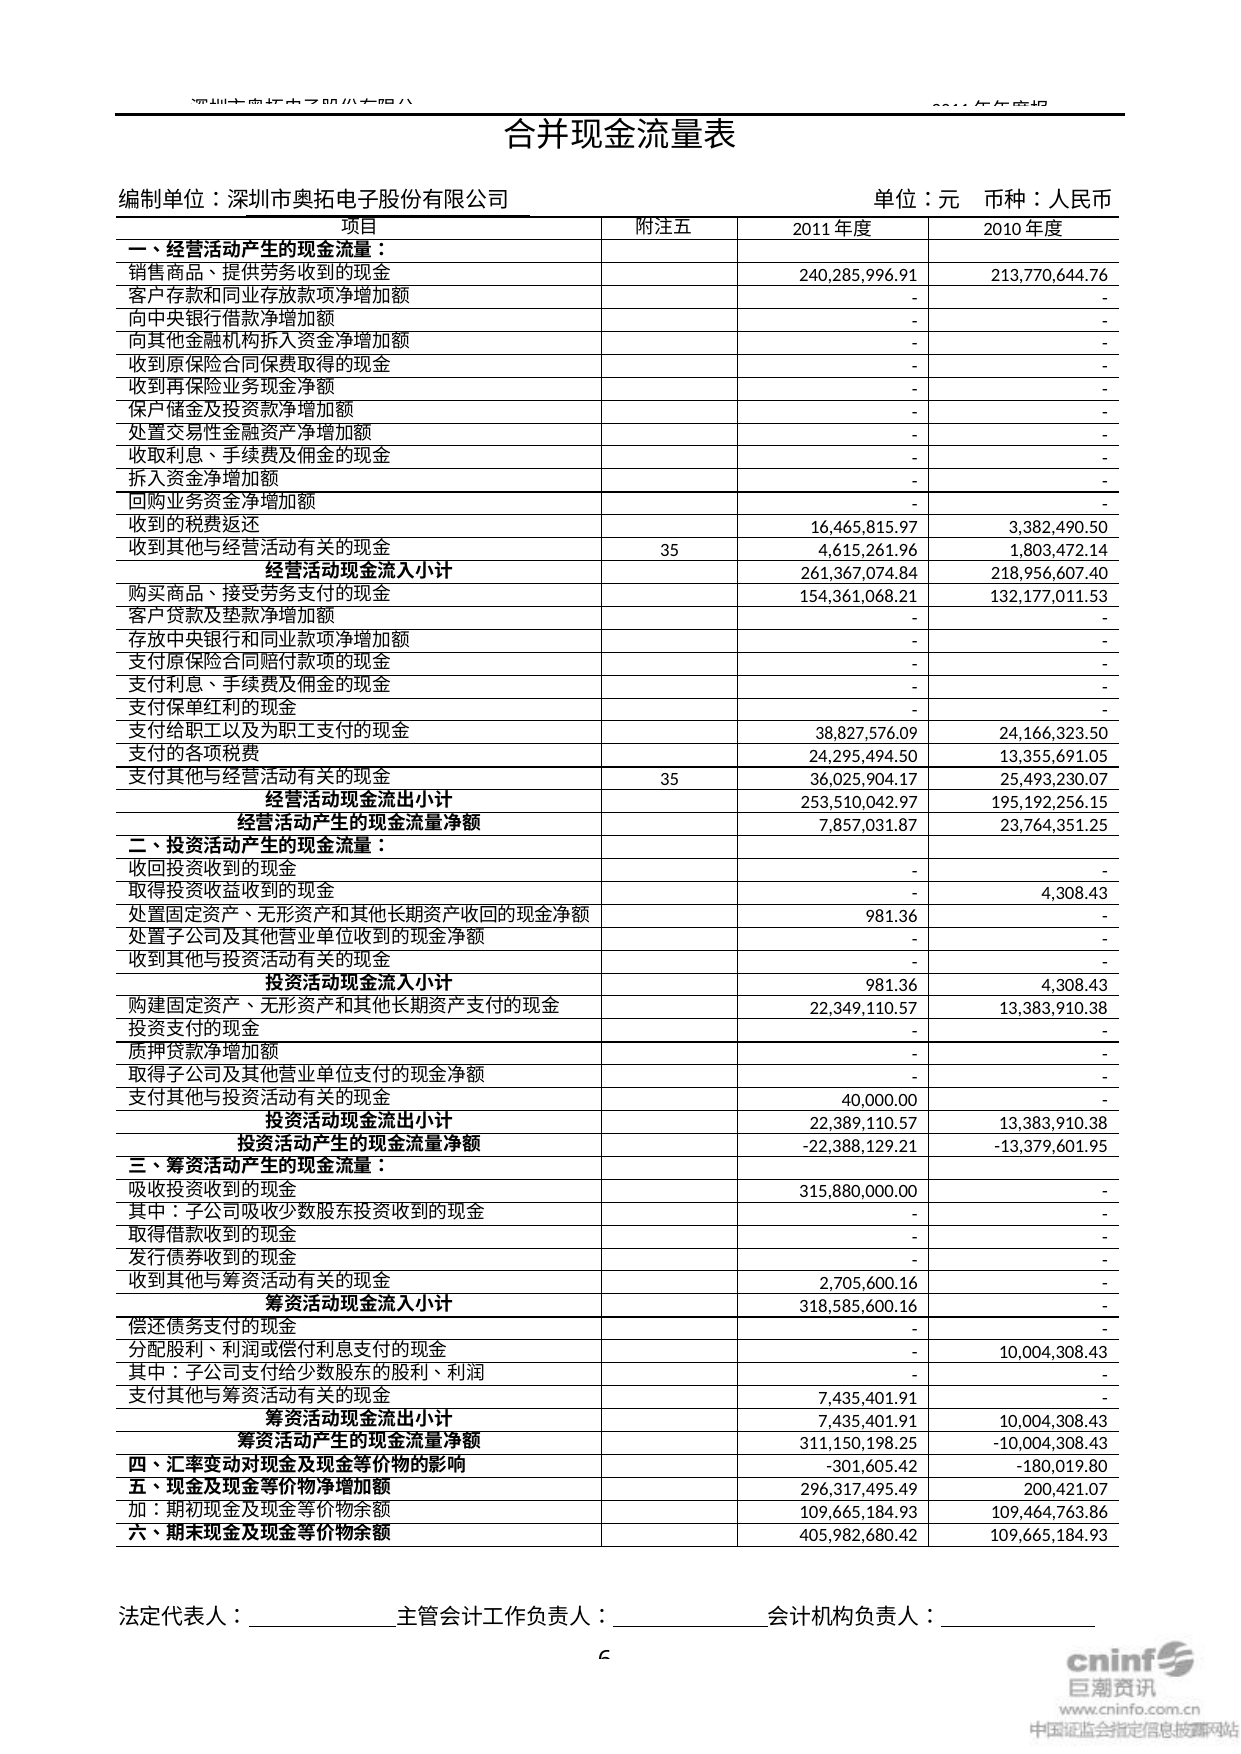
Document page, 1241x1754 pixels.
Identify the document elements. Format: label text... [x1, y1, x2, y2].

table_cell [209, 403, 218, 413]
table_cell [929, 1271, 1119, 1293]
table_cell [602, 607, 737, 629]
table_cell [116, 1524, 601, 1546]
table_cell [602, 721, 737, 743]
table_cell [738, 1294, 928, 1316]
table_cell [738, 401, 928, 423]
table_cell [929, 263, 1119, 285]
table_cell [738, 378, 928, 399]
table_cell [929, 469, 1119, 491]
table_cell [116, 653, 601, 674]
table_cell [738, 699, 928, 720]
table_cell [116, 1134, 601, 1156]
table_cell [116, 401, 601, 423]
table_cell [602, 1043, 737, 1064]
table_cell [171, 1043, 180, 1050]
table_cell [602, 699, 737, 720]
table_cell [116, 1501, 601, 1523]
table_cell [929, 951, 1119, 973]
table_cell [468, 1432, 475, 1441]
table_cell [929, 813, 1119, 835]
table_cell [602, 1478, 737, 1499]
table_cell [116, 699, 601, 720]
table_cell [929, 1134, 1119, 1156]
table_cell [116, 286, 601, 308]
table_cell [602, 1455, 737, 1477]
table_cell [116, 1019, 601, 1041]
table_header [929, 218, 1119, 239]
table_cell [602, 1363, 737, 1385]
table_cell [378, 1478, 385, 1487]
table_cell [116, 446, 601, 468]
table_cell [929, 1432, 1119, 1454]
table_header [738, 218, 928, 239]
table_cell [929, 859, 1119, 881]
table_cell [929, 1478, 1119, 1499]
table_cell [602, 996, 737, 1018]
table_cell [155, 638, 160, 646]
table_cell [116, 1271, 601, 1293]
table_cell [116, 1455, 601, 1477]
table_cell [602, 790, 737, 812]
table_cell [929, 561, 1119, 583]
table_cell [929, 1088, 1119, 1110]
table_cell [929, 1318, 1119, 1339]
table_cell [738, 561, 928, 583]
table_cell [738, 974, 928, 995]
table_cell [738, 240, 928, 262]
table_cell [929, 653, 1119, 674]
text 法定代表人： 主管会计工作负责人： 会计机构负责人： [118, 1601, 1124, 1631]
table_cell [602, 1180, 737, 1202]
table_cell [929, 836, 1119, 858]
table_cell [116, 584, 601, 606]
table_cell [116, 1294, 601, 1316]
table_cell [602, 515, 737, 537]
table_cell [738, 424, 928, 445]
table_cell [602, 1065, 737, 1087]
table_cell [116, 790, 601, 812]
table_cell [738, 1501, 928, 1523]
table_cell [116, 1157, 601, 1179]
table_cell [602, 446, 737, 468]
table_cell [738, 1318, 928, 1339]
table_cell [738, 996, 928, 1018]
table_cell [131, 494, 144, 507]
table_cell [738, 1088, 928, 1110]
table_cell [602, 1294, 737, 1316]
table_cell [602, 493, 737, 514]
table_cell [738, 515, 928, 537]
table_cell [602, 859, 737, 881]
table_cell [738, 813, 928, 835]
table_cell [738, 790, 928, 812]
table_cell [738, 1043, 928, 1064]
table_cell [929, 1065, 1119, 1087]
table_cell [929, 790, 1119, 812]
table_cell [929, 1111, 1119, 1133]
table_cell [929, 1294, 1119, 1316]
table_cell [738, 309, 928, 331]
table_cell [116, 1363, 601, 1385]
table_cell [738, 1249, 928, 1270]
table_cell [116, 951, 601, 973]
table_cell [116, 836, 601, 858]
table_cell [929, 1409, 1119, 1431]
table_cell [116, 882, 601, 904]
picture [1029, 1633, 1241, 1754]
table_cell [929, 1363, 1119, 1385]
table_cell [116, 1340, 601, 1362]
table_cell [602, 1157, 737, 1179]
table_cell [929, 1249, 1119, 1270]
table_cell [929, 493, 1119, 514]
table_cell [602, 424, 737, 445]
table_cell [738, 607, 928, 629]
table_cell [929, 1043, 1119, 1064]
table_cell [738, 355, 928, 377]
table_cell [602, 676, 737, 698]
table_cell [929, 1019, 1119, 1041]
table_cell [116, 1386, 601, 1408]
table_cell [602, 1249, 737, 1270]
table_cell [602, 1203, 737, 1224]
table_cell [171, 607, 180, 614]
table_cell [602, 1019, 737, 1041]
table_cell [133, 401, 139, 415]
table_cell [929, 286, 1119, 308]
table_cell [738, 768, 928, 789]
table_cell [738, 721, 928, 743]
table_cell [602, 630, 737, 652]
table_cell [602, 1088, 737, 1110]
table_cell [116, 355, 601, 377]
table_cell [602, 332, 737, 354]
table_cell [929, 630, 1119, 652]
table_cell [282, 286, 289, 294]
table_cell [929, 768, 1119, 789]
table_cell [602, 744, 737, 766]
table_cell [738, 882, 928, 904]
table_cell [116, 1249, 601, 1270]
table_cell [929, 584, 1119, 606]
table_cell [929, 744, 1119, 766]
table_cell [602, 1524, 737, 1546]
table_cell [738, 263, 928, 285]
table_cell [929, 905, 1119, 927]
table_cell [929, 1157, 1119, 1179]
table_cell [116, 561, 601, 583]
text 合并现金流量表 [102, 111, 1138, 156]
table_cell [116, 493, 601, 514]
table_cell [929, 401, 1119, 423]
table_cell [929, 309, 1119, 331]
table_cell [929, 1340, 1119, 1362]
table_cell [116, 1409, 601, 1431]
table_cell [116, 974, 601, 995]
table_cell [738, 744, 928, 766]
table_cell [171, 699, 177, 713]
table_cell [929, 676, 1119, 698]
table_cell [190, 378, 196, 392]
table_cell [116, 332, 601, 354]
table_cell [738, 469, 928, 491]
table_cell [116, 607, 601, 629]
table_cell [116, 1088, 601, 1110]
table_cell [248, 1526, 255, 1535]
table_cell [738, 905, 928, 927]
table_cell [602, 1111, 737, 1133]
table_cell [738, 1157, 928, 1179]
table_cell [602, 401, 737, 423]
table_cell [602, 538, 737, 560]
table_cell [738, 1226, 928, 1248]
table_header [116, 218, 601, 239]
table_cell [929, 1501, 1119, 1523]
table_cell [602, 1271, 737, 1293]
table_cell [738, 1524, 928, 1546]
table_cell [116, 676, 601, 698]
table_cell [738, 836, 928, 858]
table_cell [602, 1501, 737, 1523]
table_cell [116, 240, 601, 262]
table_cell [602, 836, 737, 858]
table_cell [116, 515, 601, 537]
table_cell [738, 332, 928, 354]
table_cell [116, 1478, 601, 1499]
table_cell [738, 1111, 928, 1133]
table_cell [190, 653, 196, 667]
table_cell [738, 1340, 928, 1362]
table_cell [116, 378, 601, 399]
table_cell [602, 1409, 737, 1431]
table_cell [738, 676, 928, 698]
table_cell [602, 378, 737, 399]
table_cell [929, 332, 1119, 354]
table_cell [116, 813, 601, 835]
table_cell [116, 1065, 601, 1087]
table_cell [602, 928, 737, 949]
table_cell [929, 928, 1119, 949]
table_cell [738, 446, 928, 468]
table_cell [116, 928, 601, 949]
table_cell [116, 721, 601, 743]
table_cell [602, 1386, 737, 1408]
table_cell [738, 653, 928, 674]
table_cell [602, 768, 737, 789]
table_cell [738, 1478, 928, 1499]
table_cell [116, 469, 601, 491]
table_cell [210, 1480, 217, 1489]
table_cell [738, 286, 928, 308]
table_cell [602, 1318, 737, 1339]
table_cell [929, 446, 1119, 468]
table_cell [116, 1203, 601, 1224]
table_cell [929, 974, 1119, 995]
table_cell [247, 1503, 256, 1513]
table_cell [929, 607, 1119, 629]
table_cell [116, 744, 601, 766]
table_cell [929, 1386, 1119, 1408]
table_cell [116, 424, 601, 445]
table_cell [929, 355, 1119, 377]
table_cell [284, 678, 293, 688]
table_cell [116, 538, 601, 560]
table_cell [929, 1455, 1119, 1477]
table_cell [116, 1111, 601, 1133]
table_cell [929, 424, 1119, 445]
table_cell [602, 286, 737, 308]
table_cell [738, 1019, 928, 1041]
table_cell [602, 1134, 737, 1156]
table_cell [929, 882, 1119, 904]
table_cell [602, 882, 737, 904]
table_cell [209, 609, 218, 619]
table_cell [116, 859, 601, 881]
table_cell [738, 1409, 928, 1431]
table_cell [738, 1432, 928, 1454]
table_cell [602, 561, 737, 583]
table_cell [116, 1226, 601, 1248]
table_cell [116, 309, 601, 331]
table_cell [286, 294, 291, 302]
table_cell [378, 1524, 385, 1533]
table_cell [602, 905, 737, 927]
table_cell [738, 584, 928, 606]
text 编制单位：深圳市奥拓电子股份有限公司 单位：元 币种：人民币 [102, 184, 1130, 214]
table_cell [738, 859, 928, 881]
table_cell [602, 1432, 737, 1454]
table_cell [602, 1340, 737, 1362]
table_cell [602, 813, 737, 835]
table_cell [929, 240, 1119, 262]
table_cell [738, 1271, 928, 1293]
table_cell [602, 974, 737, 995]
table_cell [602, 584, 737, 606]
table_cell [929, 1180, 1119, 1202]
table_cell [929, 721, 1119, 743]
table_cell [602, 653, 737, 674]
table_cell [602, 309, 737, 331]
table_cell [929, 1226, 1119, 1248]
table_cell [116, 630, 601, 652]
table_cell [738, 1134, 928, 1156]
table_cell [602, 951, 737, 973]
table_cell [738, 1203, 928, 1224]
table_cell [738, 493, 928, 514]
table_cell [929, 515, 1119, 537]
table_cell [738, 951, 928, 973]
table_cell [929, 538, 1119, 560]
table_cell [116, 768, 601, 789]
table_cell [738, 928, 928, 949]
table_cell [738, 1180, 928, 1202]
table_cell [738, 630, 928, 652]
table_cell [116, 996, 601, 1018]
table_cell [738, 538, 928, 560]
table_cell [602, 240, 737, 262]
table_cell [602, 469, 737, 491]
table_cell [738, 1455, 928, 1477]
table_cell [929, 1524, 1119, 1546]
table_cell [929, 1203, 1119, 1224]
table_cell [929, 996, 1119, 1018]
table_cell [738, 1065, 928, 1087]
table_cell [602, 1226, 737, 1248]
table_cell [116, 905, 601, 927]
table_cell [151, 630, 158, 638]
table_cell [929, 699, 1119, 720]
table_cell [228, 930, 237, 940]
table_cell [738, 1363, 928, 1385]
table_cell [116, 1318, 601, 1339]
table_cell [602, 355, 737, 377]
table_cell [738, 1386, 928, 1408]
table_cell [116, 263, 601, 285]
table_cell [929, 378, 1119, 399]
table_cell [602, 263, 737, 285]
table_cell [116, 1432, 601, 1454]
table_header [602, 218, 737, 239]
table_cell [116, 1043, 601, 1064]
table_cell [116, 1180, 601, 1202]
